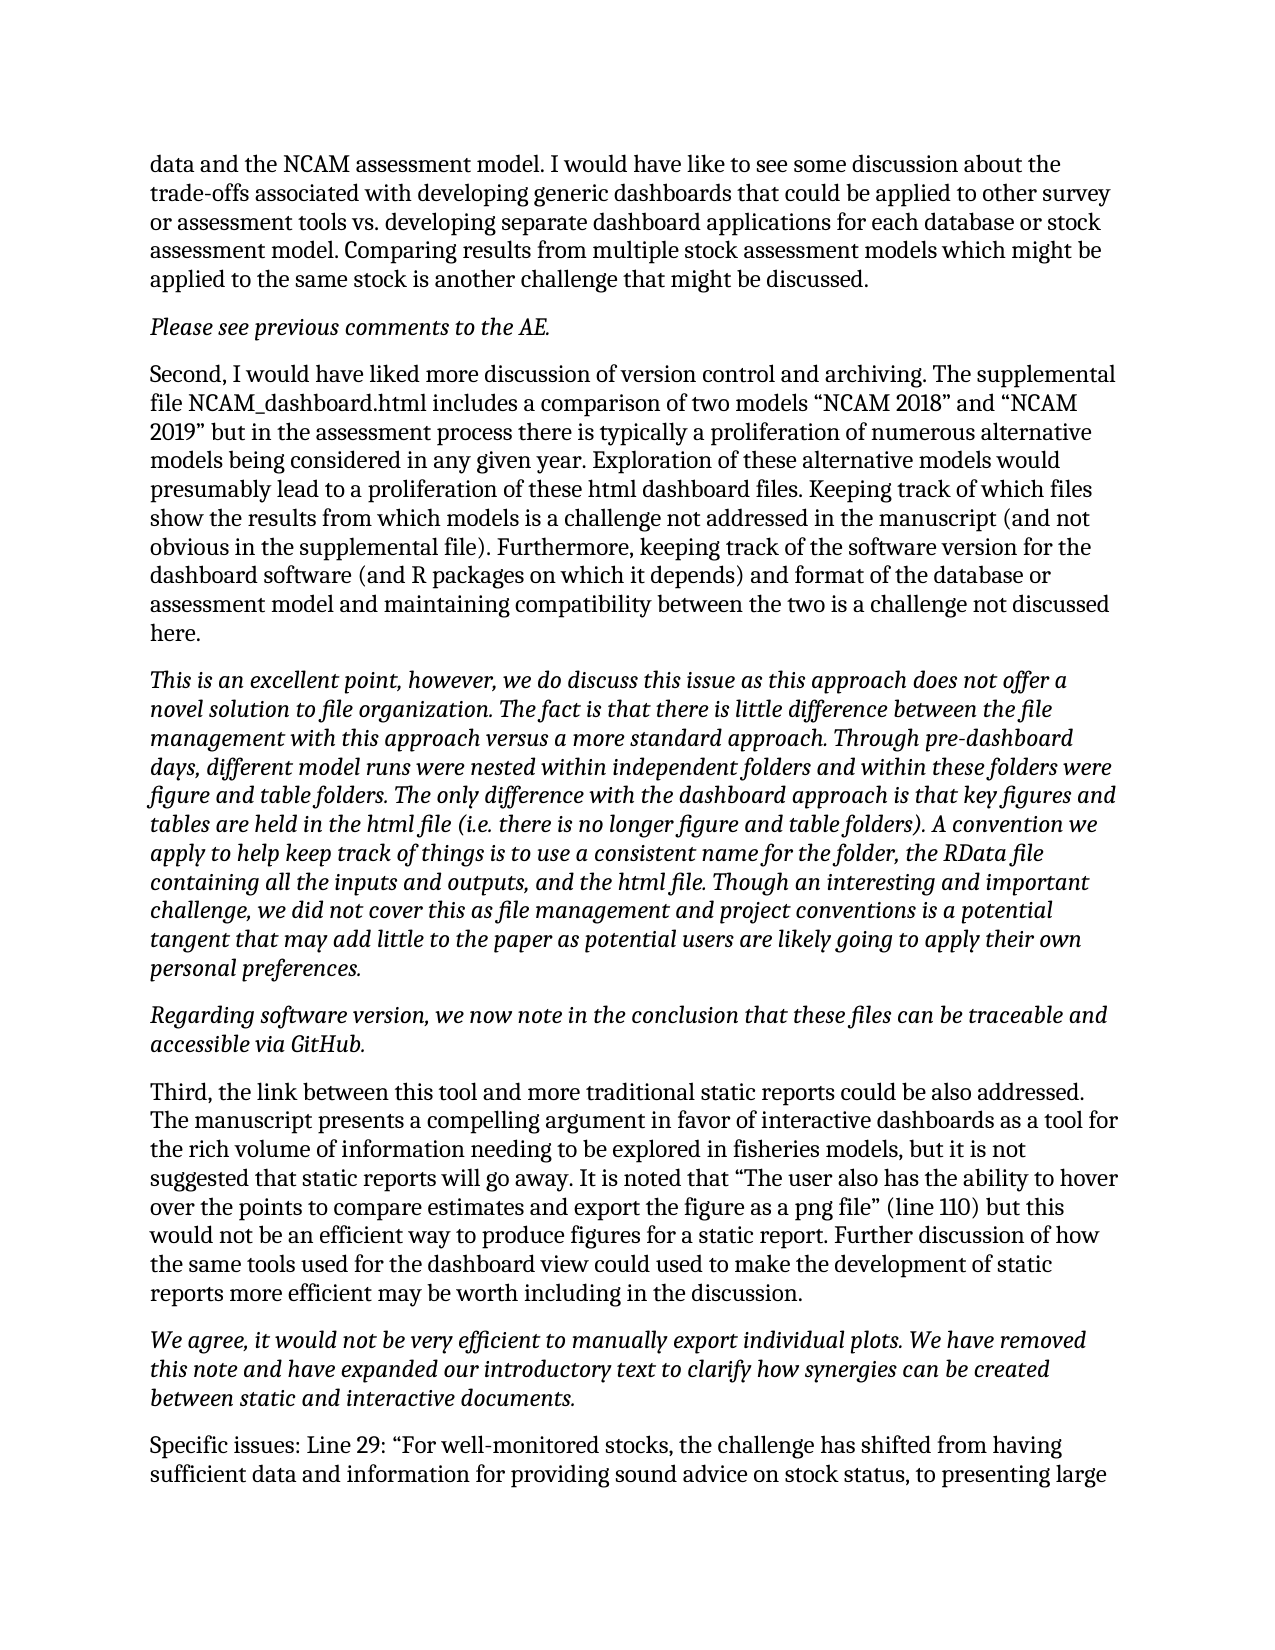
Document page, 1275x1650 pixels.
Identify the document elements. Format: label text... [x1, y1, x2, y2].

text Second, I would have liked more discussion of version control and archiving. The supplemental file NCAM_dashboard.html includes a comparison of two models “NCAM 2018” and “NCAM 2019” but in the assessment process there is typically a proliferation of numerous alternative models being considered in any given year. Exploration of these alternative models would presumably lead to a proliferation of these html dashboard files. Keeping track of which files show the results from which models is a challenge not addressed in the manuscript (and not obvious in the supplemental file). Furthermore, keeping track of the software version for the dashboard software (and R packages on which it depends) and format of the database or assessment model and maintaining compatibility between the two is a challenge not discussed here. [150, 360, 1125, 647]
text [150, 1431, 1125, 1489]
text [150, 150, 1125, 294]
text This is an excellent point, however, we do discuss this issue as this approach does not offer a novel solution to file organization. The fact is that there is little difference between the file management with this approach versus a more standard approach. Through pre-dashboard days, different model runs were nested within independent folders and within these folders were figure and table folders. The only difference with the dashboard approach is that key figures and tables are held in the html file (i.e. there is no longer figure and table folders). A convention we apply to help keep track of things is to use a consistent name for the folder, the RData file containing all the inputs and outputs, and the html file. Though an interesting and important challenge, we did not cover this as file management and project conventions is a potential tangent that may add little to the paper as potential users are likely going to apply their own personal preferences. [150, 666, 1125, 982]
text Regarding software version, we now note in the conclusion that these files can be traceable and accessible via GitHub. [150, 1001, 1125, 1059]
text Third, the link between this tool and more traditional static reports could be also addressed. The manuscript presents a compelling argument in favor of interactive dashboards as a tool for the rich volume of information needing to be explored in fisheries models, but it is not suggested that static reports will go away. It is noted that “The user also has the ability to hover over the points to compare estimates and export the figure as a png file” (line 110) but this would not be an efficient way to produce figures for a static report. Further discussion of how the same tools used for the dashboard view could used to make the development of static reports more efficient may be worth including in the discussion. [150, 1077, 1125, 1307]
text We agree, it would not be very efficient to manually export individual plots. We have removed this note and have expanded our introductory text to clarify how synergies can be created between static and interactive documents. [150, 1326, 1125, 1412]
text Please see previous comments to the AE. [150, 312, 1125, 341]
